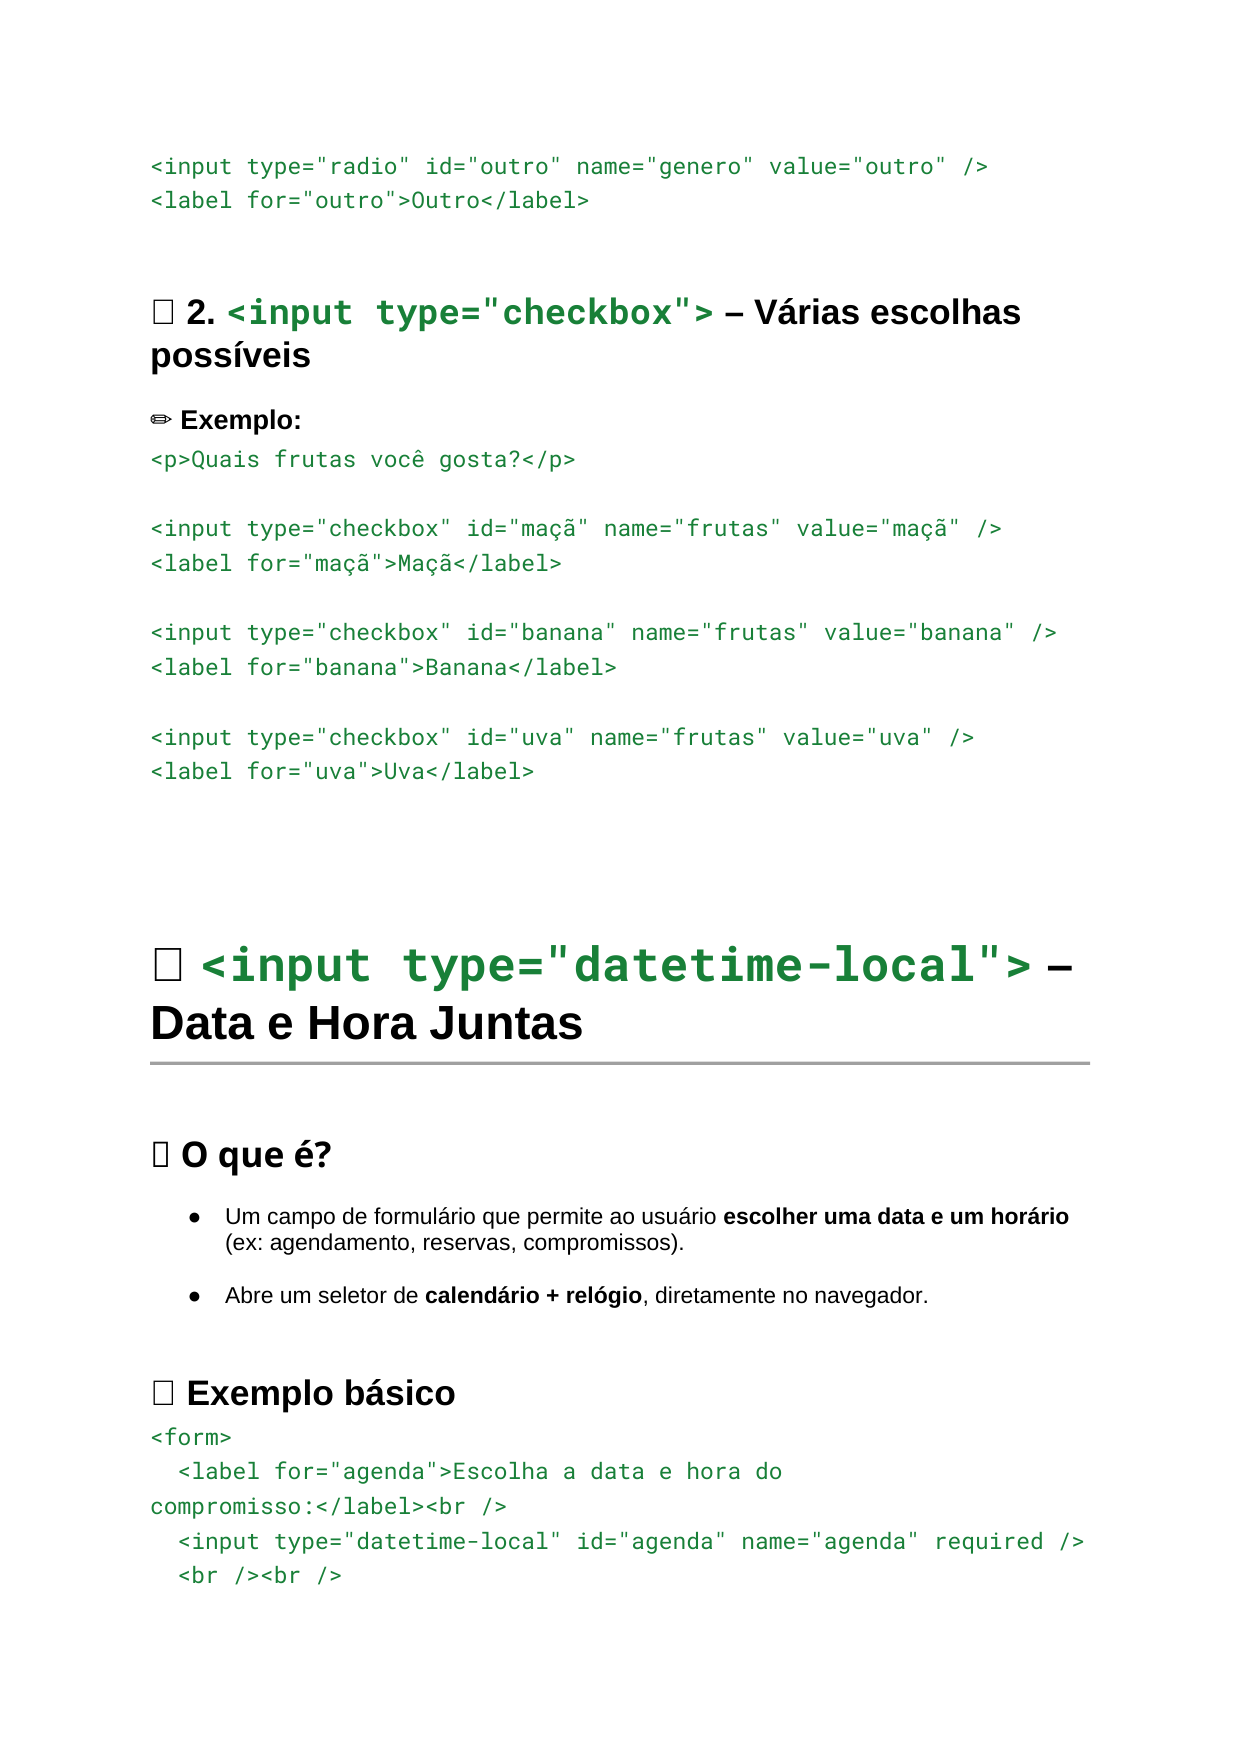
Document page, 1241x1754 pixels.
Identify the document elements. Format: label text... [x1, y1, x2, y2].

text <label for="uva">Uva</label> [150, 756, 1090, 786]
list Abre um seletor de calendário + relógio, diretamente no navegador. [187, 1282, 1090, 1334]
text <input type="datetime-local" id="agenda" name="agenda" required /> [150, 1525, 1090, 1555]
text <label for="agenda">Escolha a data e hora do compromisso:</label><br /> [150, 1456, 1090, 1521]
text <form> [150, 1421, 1090, 1451]
subtitle ✅ O que é? [150, 1129, 1090, 1178]
text <p>Quais frutas você gosta?</p> [150, 443, 1090, 473]
text <label for="outro">Outro</label> [150, 185, 1090, 215]
text <br /><br /> [150, 1560, 1090, 1590]
text <input type="radio" id="outro" name="genero" value="outro" /> [150, 150, 1090, 180]
text <label for="banana">Banana</label> [150, 651, 1090, 682]
text <input type="checkbox" id="maçã" name="frutas" value="maçã" /> [150, 513, 1090, 543]
list Um campo de formulário que permite ao usuário escolher uma data e um horário (ex: agendamento, reservas, compromissos). [187, 1203, 1090, 1282]
subtitle 📅 <input type="datetime-local"> – Data e Hora Juntas [150, 931, 1090, 1049]
text <input type="checkbox" id="banana" name="frutas" value="banana" /> [150, 617, 1090, 647]
text <input type="checkbox" id="uva" name="frutas" value="uva" /> [150, 721, 1090, 751]
text <label for="maçã">Maçã</label> [150, 547, 1090, 578]
subtitle 🔸 2. <input type="checkbox"> – Várias escolhas possíveis [150, 287, 1090, 374]
subtitle ✏️ Exemplo: [150, 404, 1090, 435]
subtitle 🧱 Exemplo básico [150, 1372, 1090, 1413]
